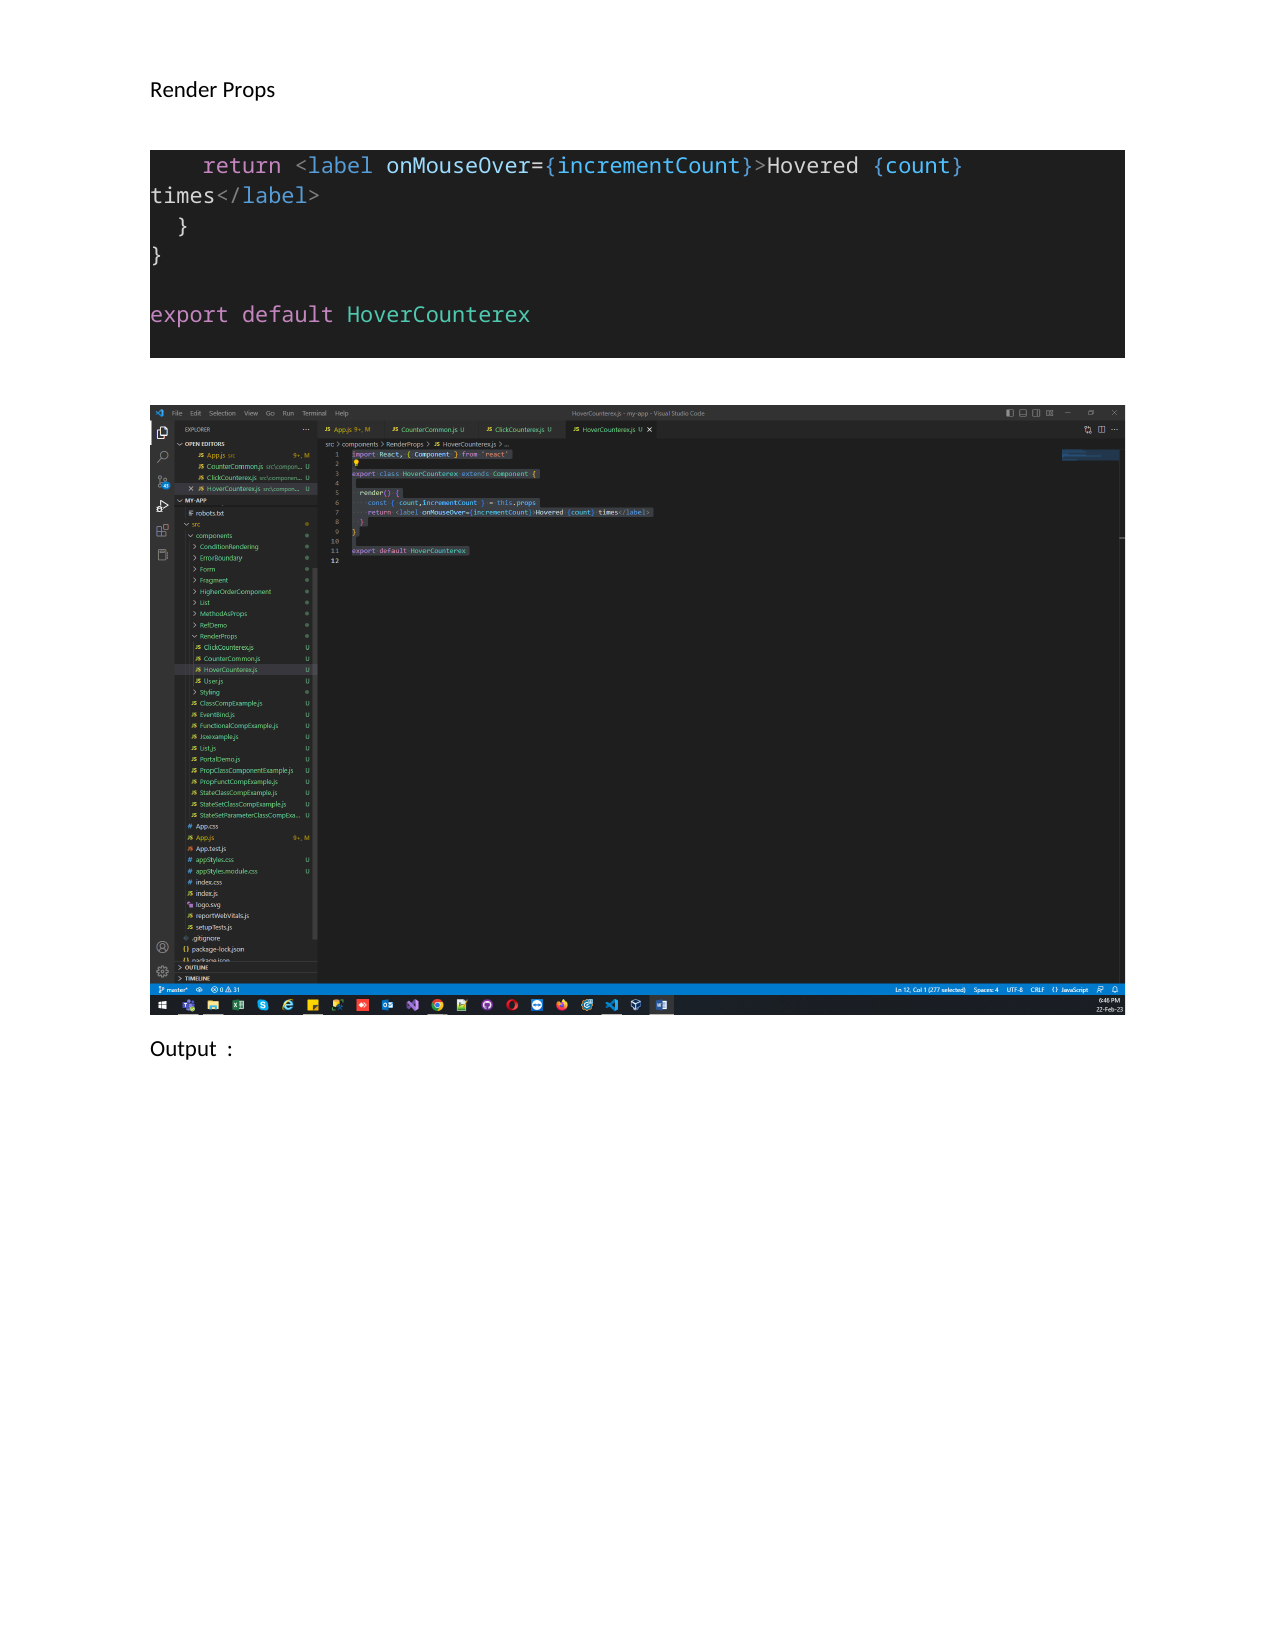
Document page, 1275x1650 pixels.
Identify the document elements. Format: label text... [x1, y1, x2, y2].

text Output : [150, 1034, 1125, 1062]
picture [150, 405, 1125, 1015]
text return <label onMouseOver={incrementCount}>Hovered {count} times</label> [150, 150, 1125, 209]
text } [150, 209, 1125, 239]
text export default HoverCounterex [150, 299, 1125, 329]
text } [150, 239, 1125, 269]
